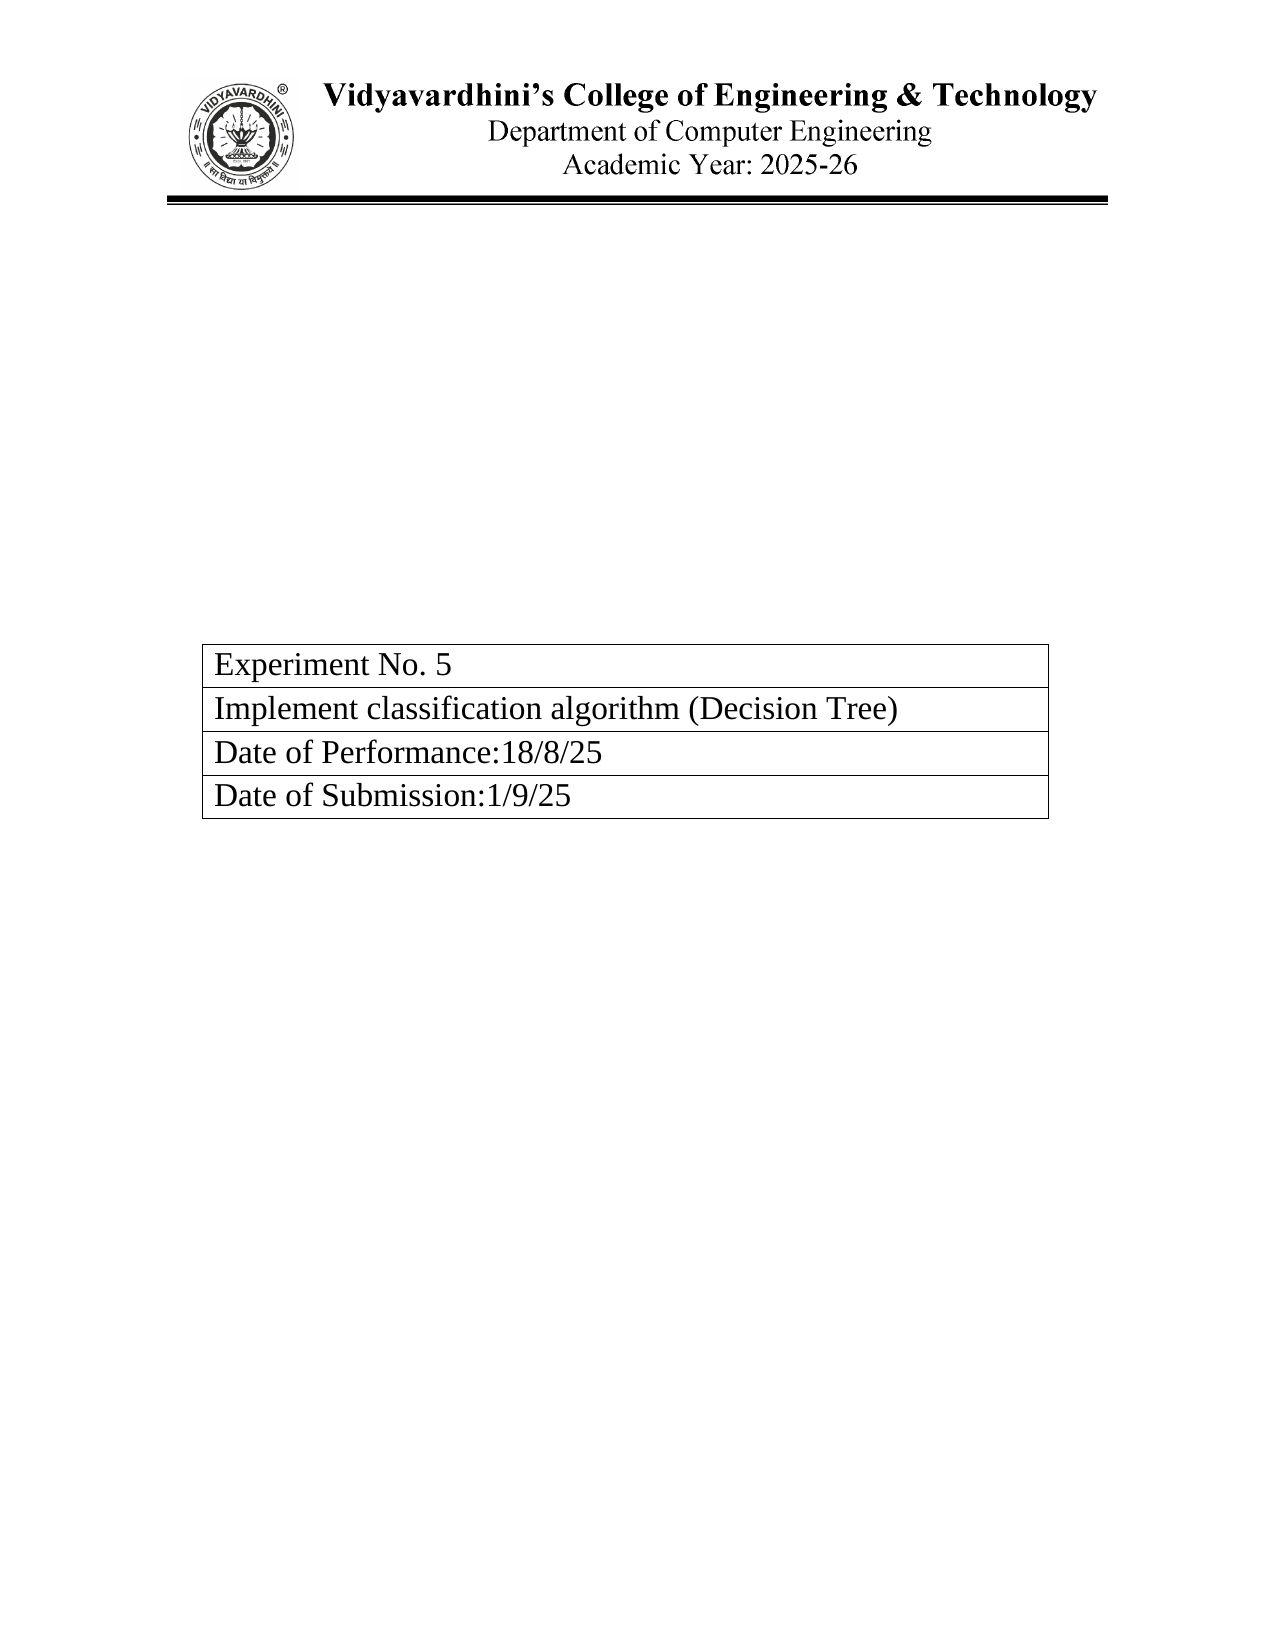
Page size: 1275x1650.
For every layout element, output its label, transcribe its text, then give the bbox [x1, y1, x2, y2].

picture [150, 75, 1125, 233]
table_cell Implement classification algorithm (Decision Tree) [203, 688, 1048, 731]
table_header Experiment No. 5 [203, 645, 1048, 687]
table_cell Date of Performance:18/8/25 [203, 732, 1048, 774]
table_cell Date of Submission:1/9/25 [203, 776, 1048, 818]
